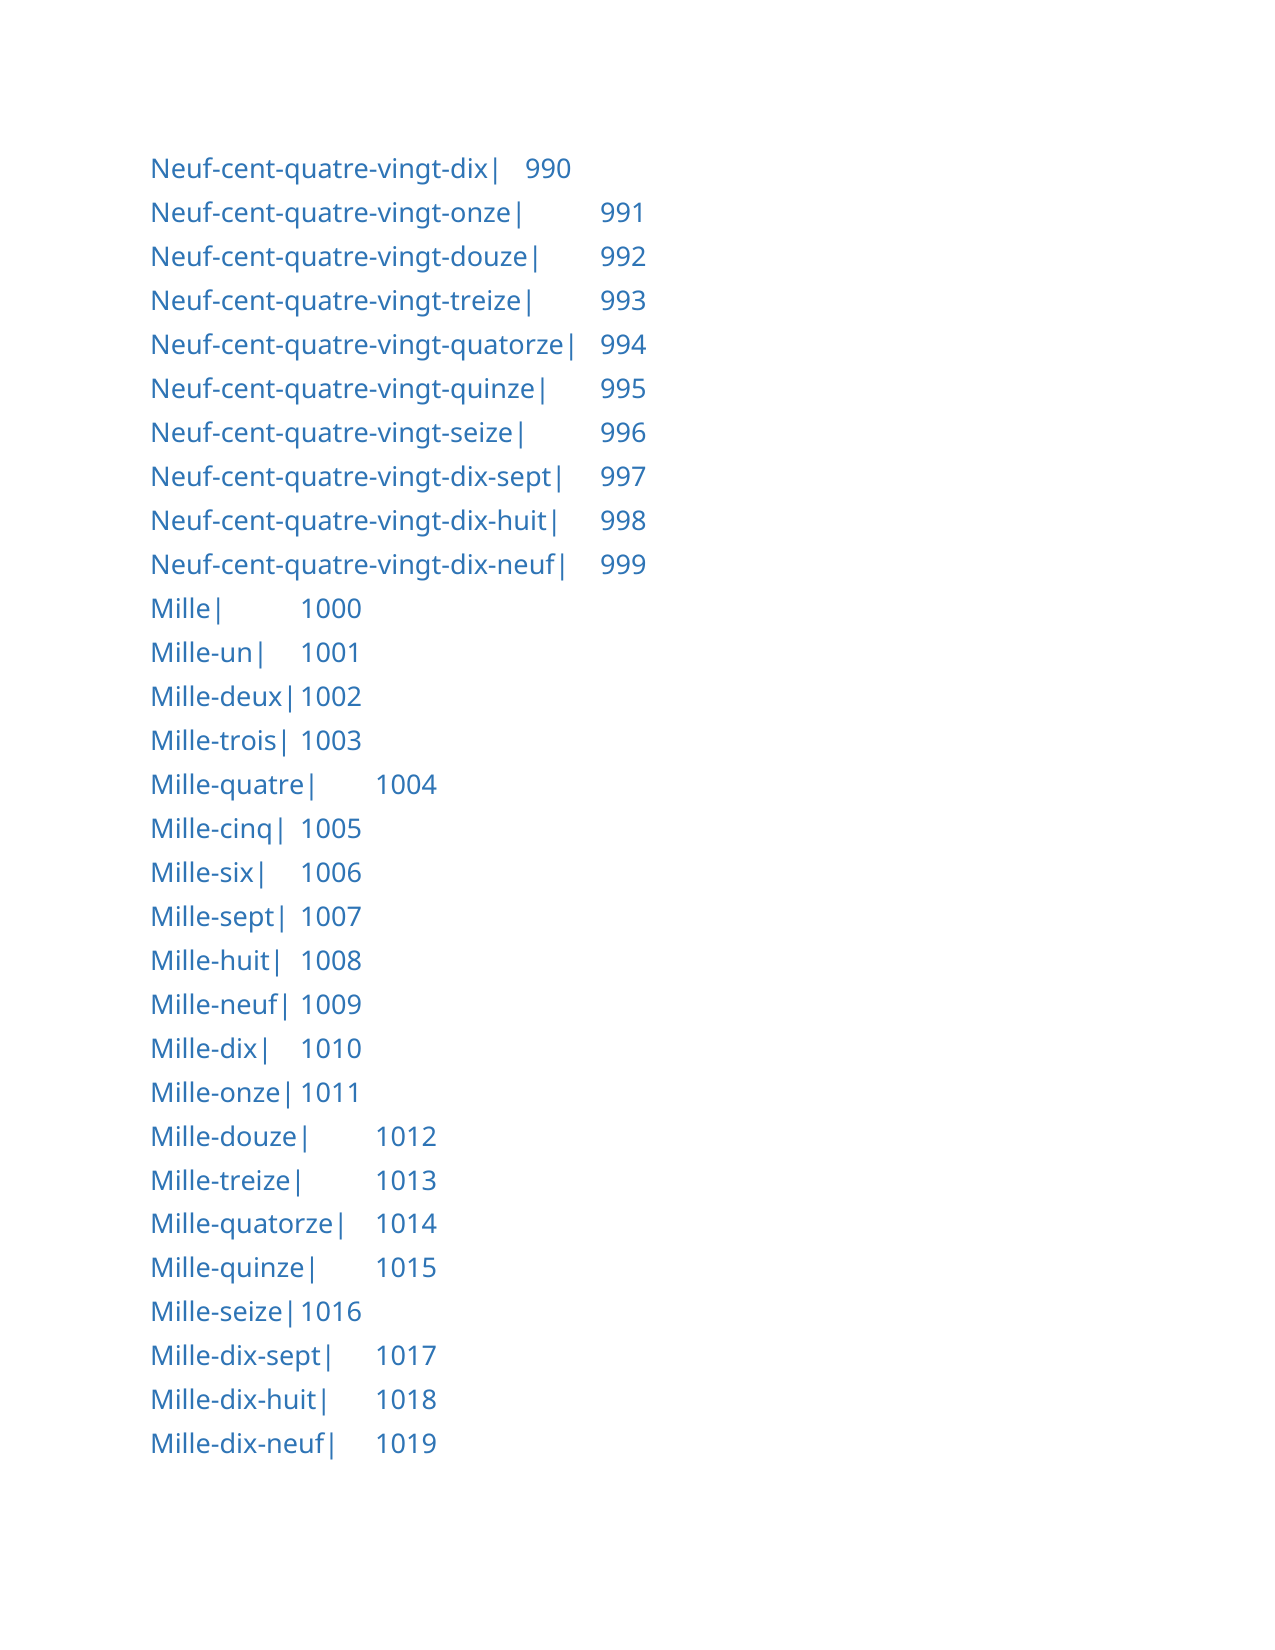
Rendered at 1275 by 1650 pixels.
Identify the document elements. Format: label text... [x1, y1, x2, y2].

subtitle 1013 [150, 1161, 1125, 1198]
subtitle 1001 [150, 633, 1125, 670]
subtitle 1009 [150, 985, 1125, 1022]
subtitle 995 [150, 370, 1125, 407]
subtitle 997 [150, 458, 1125, 494]
subtitle 1011 [150, 1073, 1125, 1110]
subtitle 1018 [150, 1381, 1125, 1418]
subtitle 1002 [150, 677, 1125, 714]
subtitle 999 [150, 546, 1125, 582]
subtitle 1015 [150, 1249, 1125, 1286]
subtitle 1012 [150, 1117, 1125, 1154]
subtitle 1008 [150, 941, 1125, 978]
subtitle 1004 [150, 765, 1125, 802]
subtitle 996 [150, 414, 1125, 451]
subtitle 1019 [150, 1425, 1125, 1462]
subtitle 1014 [150, 1205, 1125, 1242]
subtitle 998 [150, 502, 1125, 538]
subtitle 1005 [150, 809, 1125, 846]
subtitle 1016 [150, 1293, 1125, 1330]
subtitle 1000 [150, 589, 1125, 626]
subtitle 1010 [150, 1029, 1125, 1066]
subtitle 993 [150, 282, 1125, 319]
subtitle 1003 [150, 721, 1125, 758]
subtitle 992 [150, 238, 1125, 275]
subtitle 990 [150, 150, 1125, 187]
subtitle 991 [150, 194, 1125, 231]
subtitle 1007 [150, 897, 1125, 934]
subtitle 1006 [150, 853, 1125, 890]
subtitle 1017 [150, 1337, 1125, 1374]
subtitle 994 [150, 326, 1125, 363]
